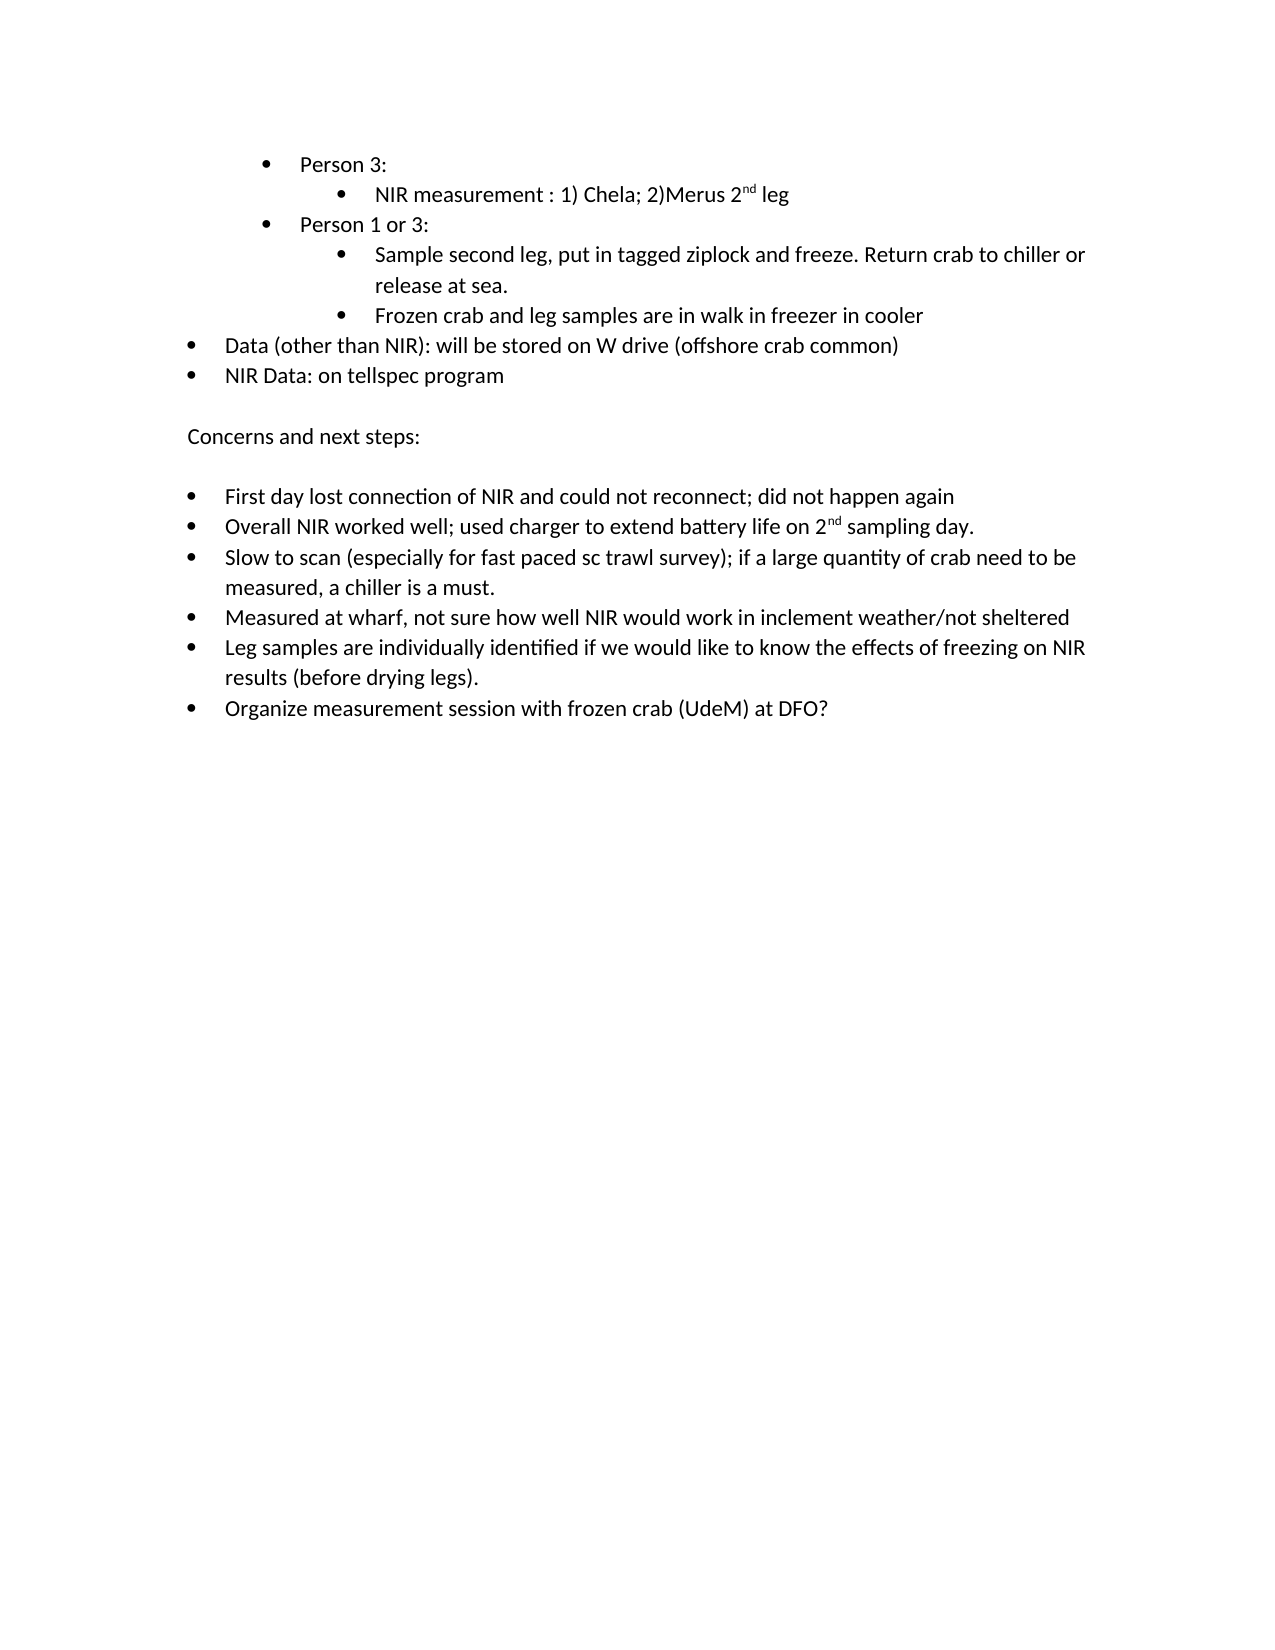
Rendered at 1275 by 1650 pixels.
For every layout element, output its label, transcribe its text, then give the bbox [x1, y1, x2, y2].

list Person 3: [262, 150, 1125, 178]
list First day lost connection of NIR and could not reconnect; did not happen again [187, 482, 1125, 510]
list Person 1 or 3: [262, 210, 1125, 238]
list NIR Data: on tellspec program [187, 361, 1125, 389]
list NIR measurement : 1) Chela; 2)Merus 2nd leg [337, 180, 1125, 208]
list Slow to scan (especially for fast paced sc trawl survey); if a large quantity of crab need to be measured, a chiller is a must. [187, 543, 1125, 601]
list Measured at wharf, not sure how well NIR would work in inclement weather/not sheltered [187, 603, 1125, 631]
list Sample second leg, put in tagged ziplock and freeze. Return crab to chiller or release at sea. [337, 241, 1125, 299]
list Frozen crab and leg samples are in walk in freezer in cooler [337, 301, 1125, 329]
list Overall NIR worked well; used charger to extend battery life on 2nd sampling day. [187, 512, 1125, 541]
text Concerns and next steps: [187, 422, 1125, 450]
list Organize measurement session with frozen crab (UdeM) at DFO? [187, 694, 1125, 722]
list Data (other than NIR): will be stored on W drive (offshore crab common) [187, 331, 1125, 359]
list Leg samples are individually identified if we would like to know the effects of freezing on NIR results (before drying legs). [187, 633, 1125, 692]
